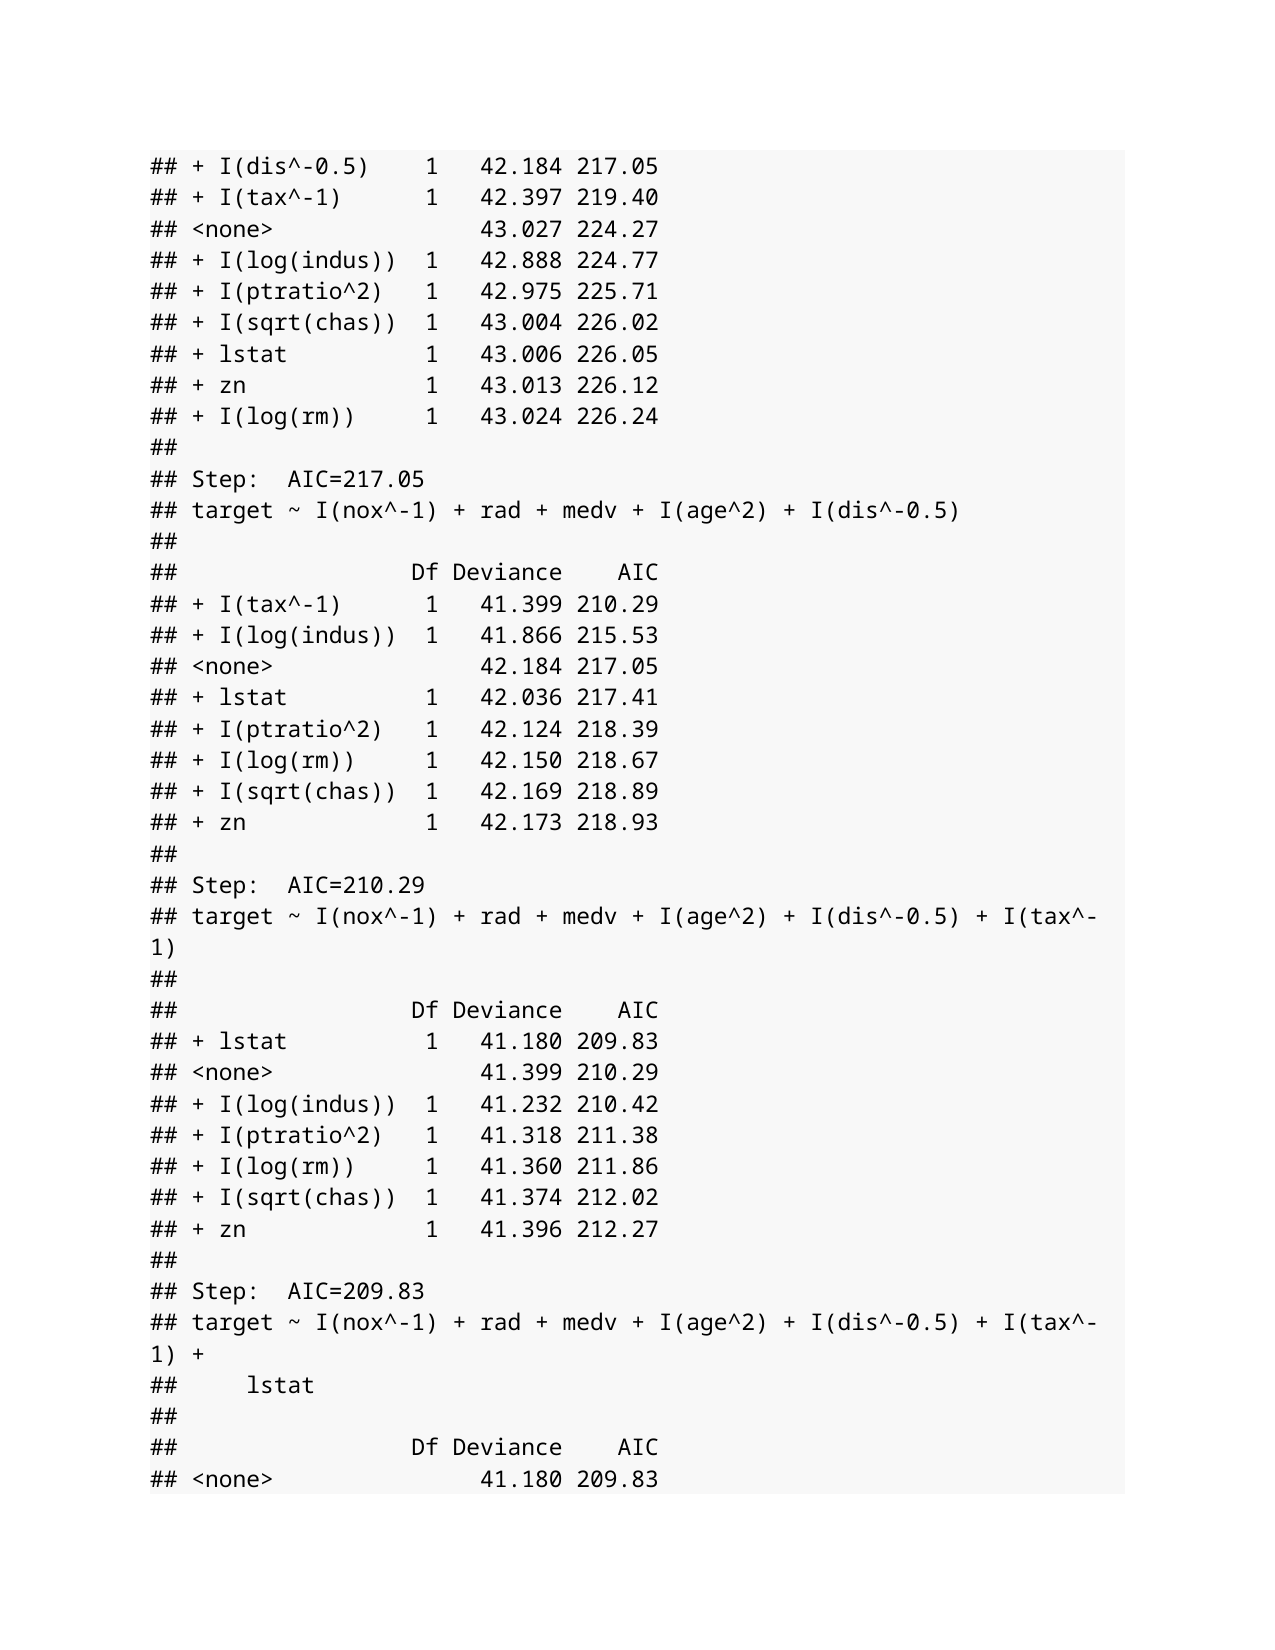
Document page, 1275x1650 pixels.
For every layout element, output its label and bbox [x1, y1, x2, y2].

text [150, 150, 1125, 1494]
